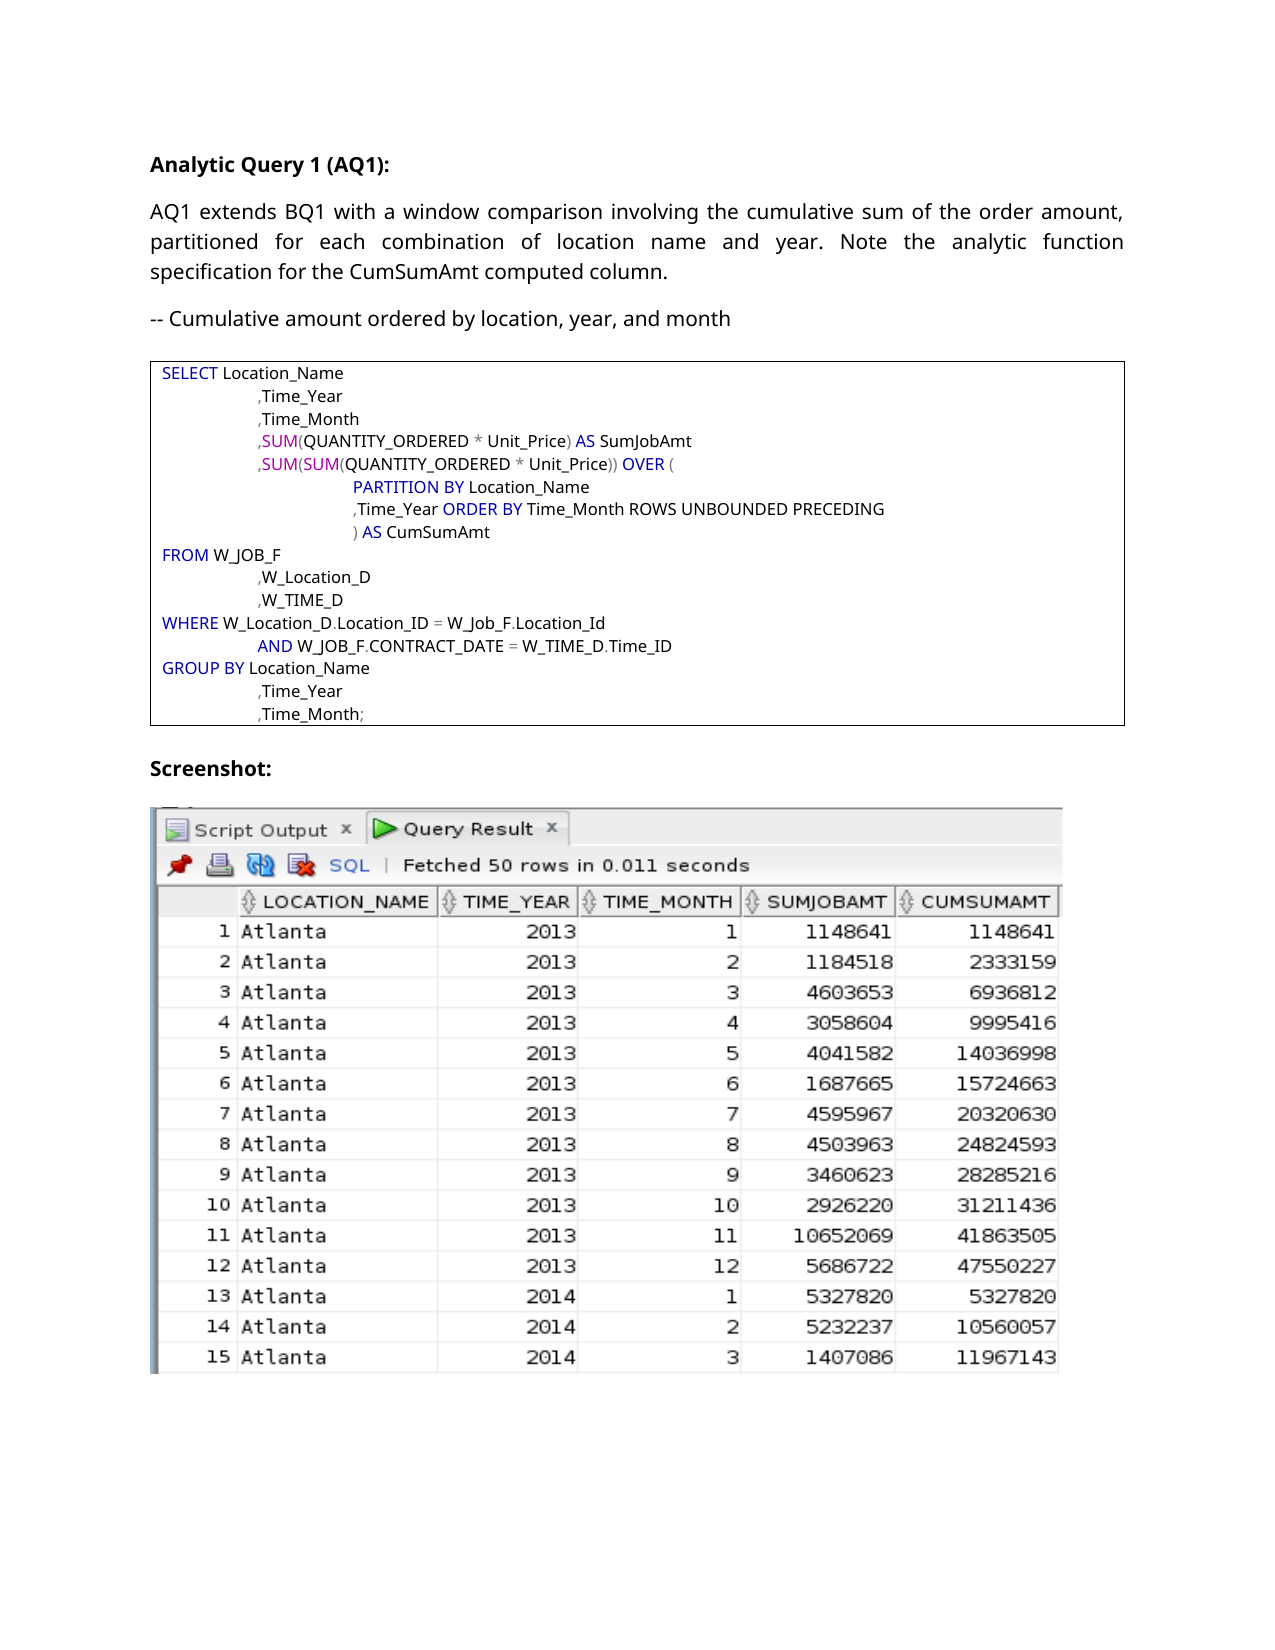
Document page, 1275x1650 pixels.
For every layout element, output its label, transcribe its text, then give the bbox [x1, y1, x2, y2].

text AQ1 extends BQ1 with a window comparison involving the cumulative sum of the order amount, partitioned for each combination of location name and year. Note the analytic function specification for the CumSumAmt computed column. [150, 197, 1125, 285]
text -- Cumulative amount ordered by location, year, and month [150, 304, 1125, 332]
text Analytic Query 1 (AQ1): [150, 150, 1125, 178]
picture [150, 807, 1063, 1374]
text Screenshot: [150, 754, 1125, 783]
table_header SELECT Location_Name ,Time_Year ,Time_Month ,SUM(QUANTITY_ORDERED * Unit_Price) AS SumJobAmt ,SUM(SUM(QUANTITY_ORDERED * Unit_Price)) OVER ( PARTITION BY Location_Name ,Time_Year ORDER BY Time_Month ROWS UNBOUNDED PRECEDING ) AS CumSumAmt FROM W_JOB_F ,W_Location_D ,W_TIME_D WHERE W_Location_D.Location_ID = W_Job_F.Location_Id AND W_JOB_F.CONTRACT_DATE = W_TIME_D.Time_ID GROUP BY Location_Name ,Time_Year ,Time_Month; [151, 362, 1124, 725]
